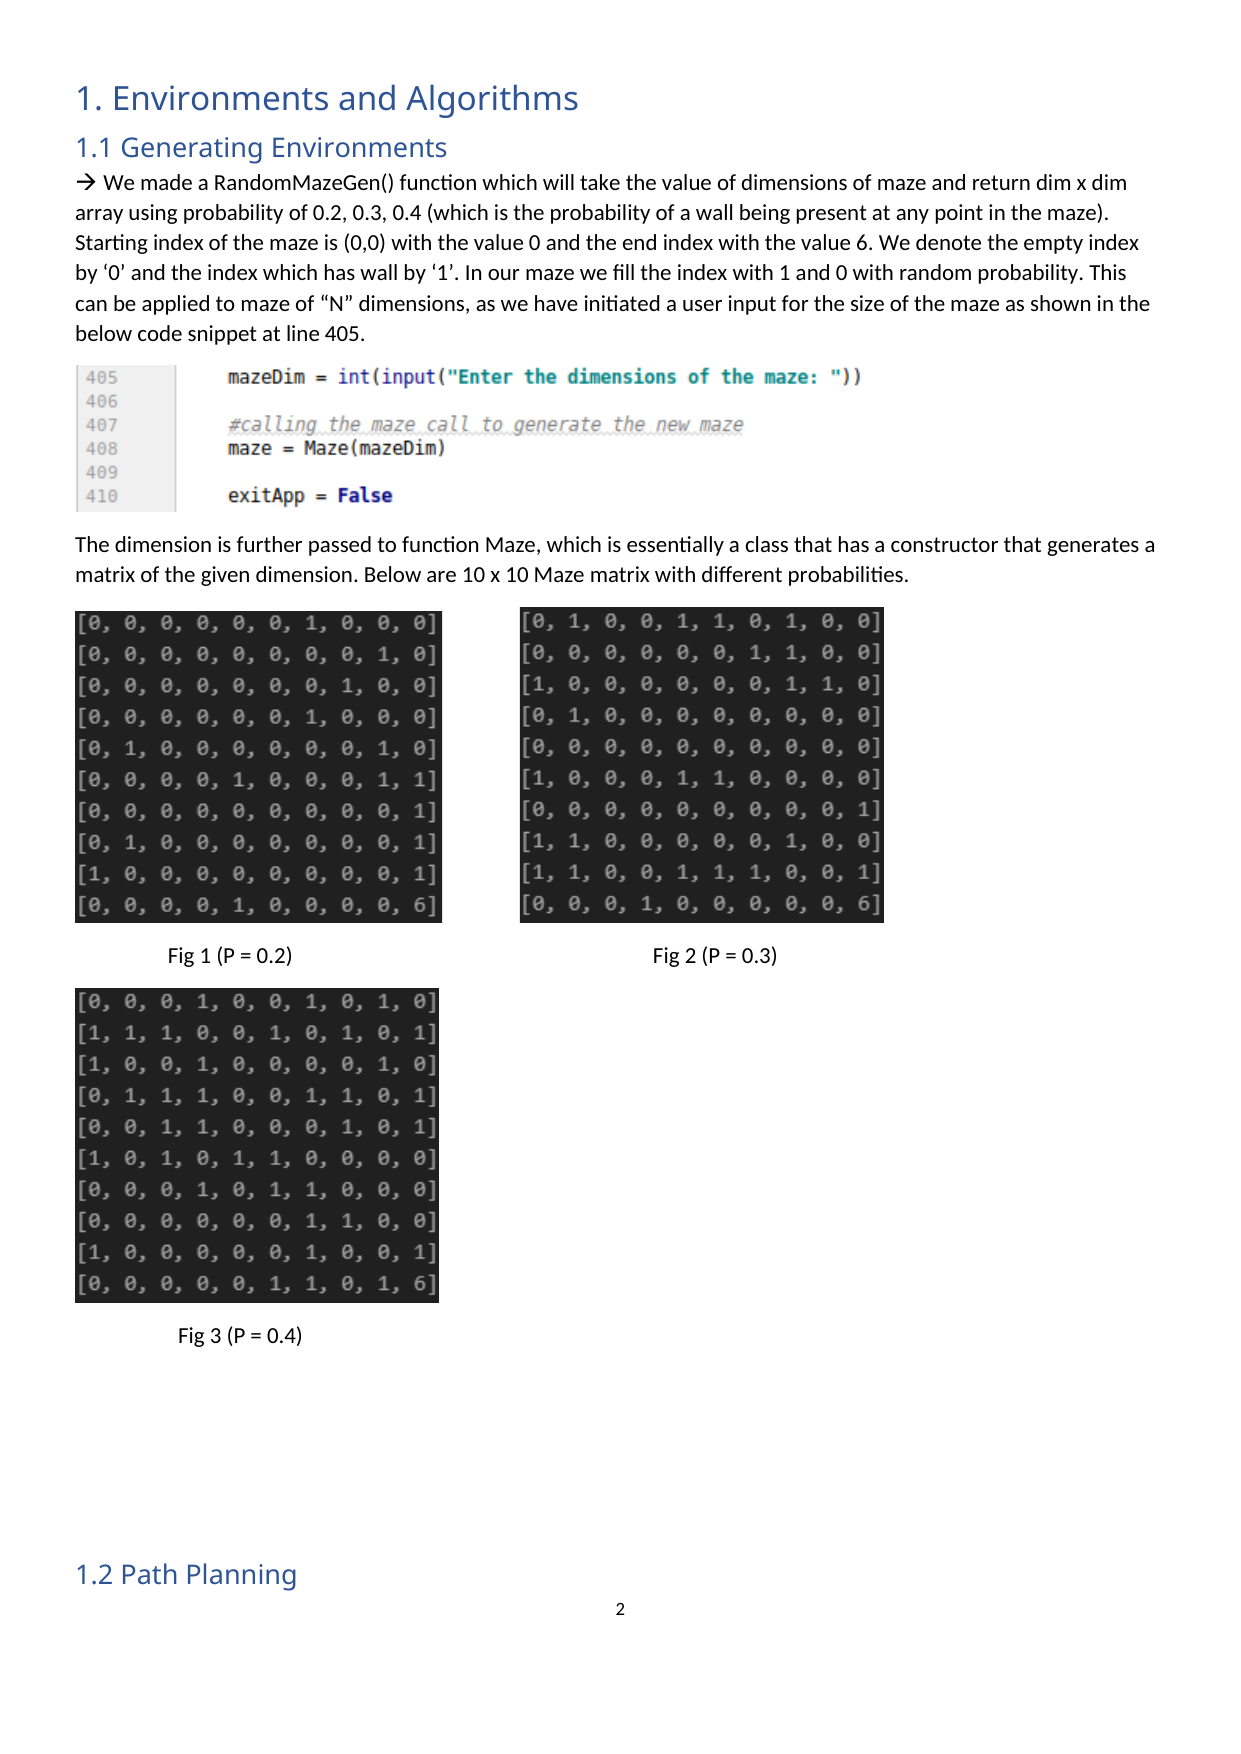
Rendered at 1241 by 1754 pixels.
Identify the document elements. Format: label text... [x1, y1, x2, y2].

text Fig 1 (P = 0.2) Fig 2 (P = 0.3) [75, 942, 1165, 969]
text The dimension is further passed to function Maze, which is essentially a class that has a constructor that generates a matrix of the given dimension. Below are 10 x 10 Maze matrix with different probabilities. [75, 530, 1165, 588]
subtitle 1. Environments and Algorithms [75, 75, 1165, 120]
subtitle 1.2 Path Planning [75, 1556, 1165, 1593]
picture [75, 988, 439, 1303]
picture [75, 611, 443, 923]
subtitle 1.1 Generating Environments [75, 128, 1165, 165]
text We made a RandomMazeGen() function which will take the value of dimensions of maze and return dim x dim array using probability of 0.2, 0.3, 0.4 (which is the probability of a wall being present at any point in the maze). Starting index of the maze is (0,0) with the value 0 and the end index with the value 6. We denote the empty index by ‘0’ and the index which has wall by ‘1’. In our maze we fill the index with 1 and 0 with random probability. This can be applied to maze of “N” dimensions, as we have initiated a user input for the size of the maze as shown in the below code snippet at line 405. [75, 168, 1165, 347]
picture [75, 365, 935, 512]
picture [519, 607, 884, 923]
text Fig 3 (P = 0.4) [75, 1321, 1165, 1349]
